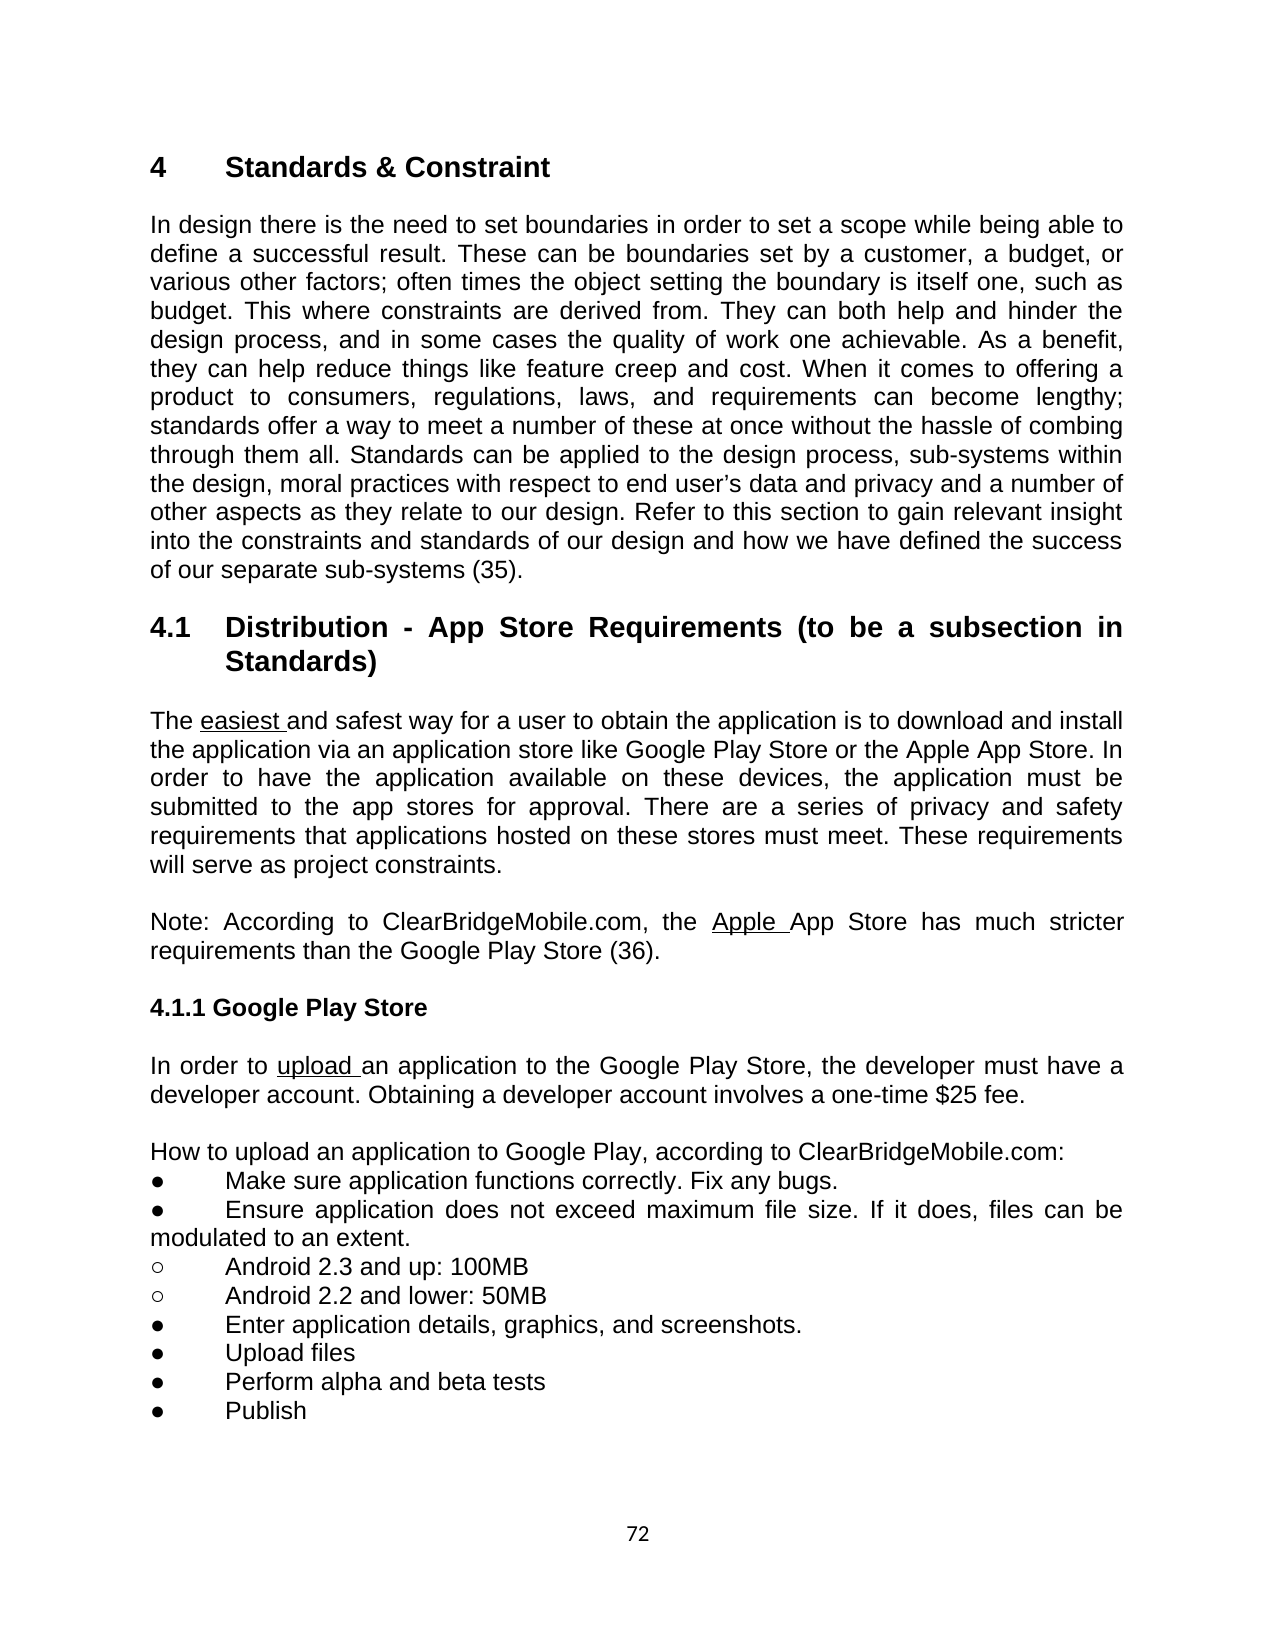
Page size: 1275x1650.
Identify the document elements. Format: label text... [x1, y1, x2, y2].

text How to upload an application to Google Play, according to ClearBridgeMobile.com: [150, 1137, 1125, 1166]
subtitle Standards & Constraint [150, 150, 1125, 183]
list Upload files [150, 1338, 1125, 1367]
subtitle Distribution - App Store Requirements (to be a subsection in Standards) [150, 610, 1125, 677]
list Android 2.3 and up: 100MB [150, 1252, 1125, 1281]
list Make sure application functions correctly. Fix any bugs. [150, 1166, 1125, 1194]
list Publish [150, 1396, 1125, 1424]
list Enter application details, graphics, and screenshots. [150, 1309, 1125, 1338]
list Ensure application does not exceed maximum file size. If it does, files can be modulated to an extent. [150, 1194, 1125, 1252]
text Note: According to ClearBridgeMobile.com, the Apple App Store has much stricter requirements than the Google Play Store (36). [150, 907, 1125, 964]
text In order to upload an application to the Google Play Store, the developer must have a developer account. Obtaining a developer account involves a one-time $25 fee. [150, 1051, 1125, 1108]
text In design there is the need to set boundaries in order to set a scope while being able to define a successful result. These can be boundaries set by a customer, a budget, or various other factors; often times the object setting the boundary is itself one, such as budget. This where constraints are derived from. They can both help and hinder the design process, and in some cases the quality of work one achievable. As a benefit, they can help reduce things like feature creep and cost. When it comes to offering a product to consumers, regulations, laws, and requirements can become lengthy; standards offer a way to meet a number of these at once without the hassle of combing through them all. Standards can be applied to the design process, sub-systems within the design, moral practices with respect to end user’s data and privacy and a number of other aspects as they relate to our design. Refer to this section to gain relevant insight into the constraints and standards of our design and how we have defined the success of our separate sub-systems (35). [150, 210, 1125, 584]
list Android 2.2 and lower: 50MB [150, 1281, 1125, 1309]
text 4.1.1 Google Play Store [150, 993, 1125, 1022]
list Perform alpha and beta tests [150, 1367, 1125, 1396]
text The easiest and safest way for a user to obtain the application is to download and install the application via an application store like Google Play Store or the Apple App Store. In order to have the application available on these devices, the application must be submitted to the app stores for approval. There are a series of privacy and safety requirements that applications hosted on these stores must meet. These requirements will serve as project constraints. [150, 706, 1125, 878]
